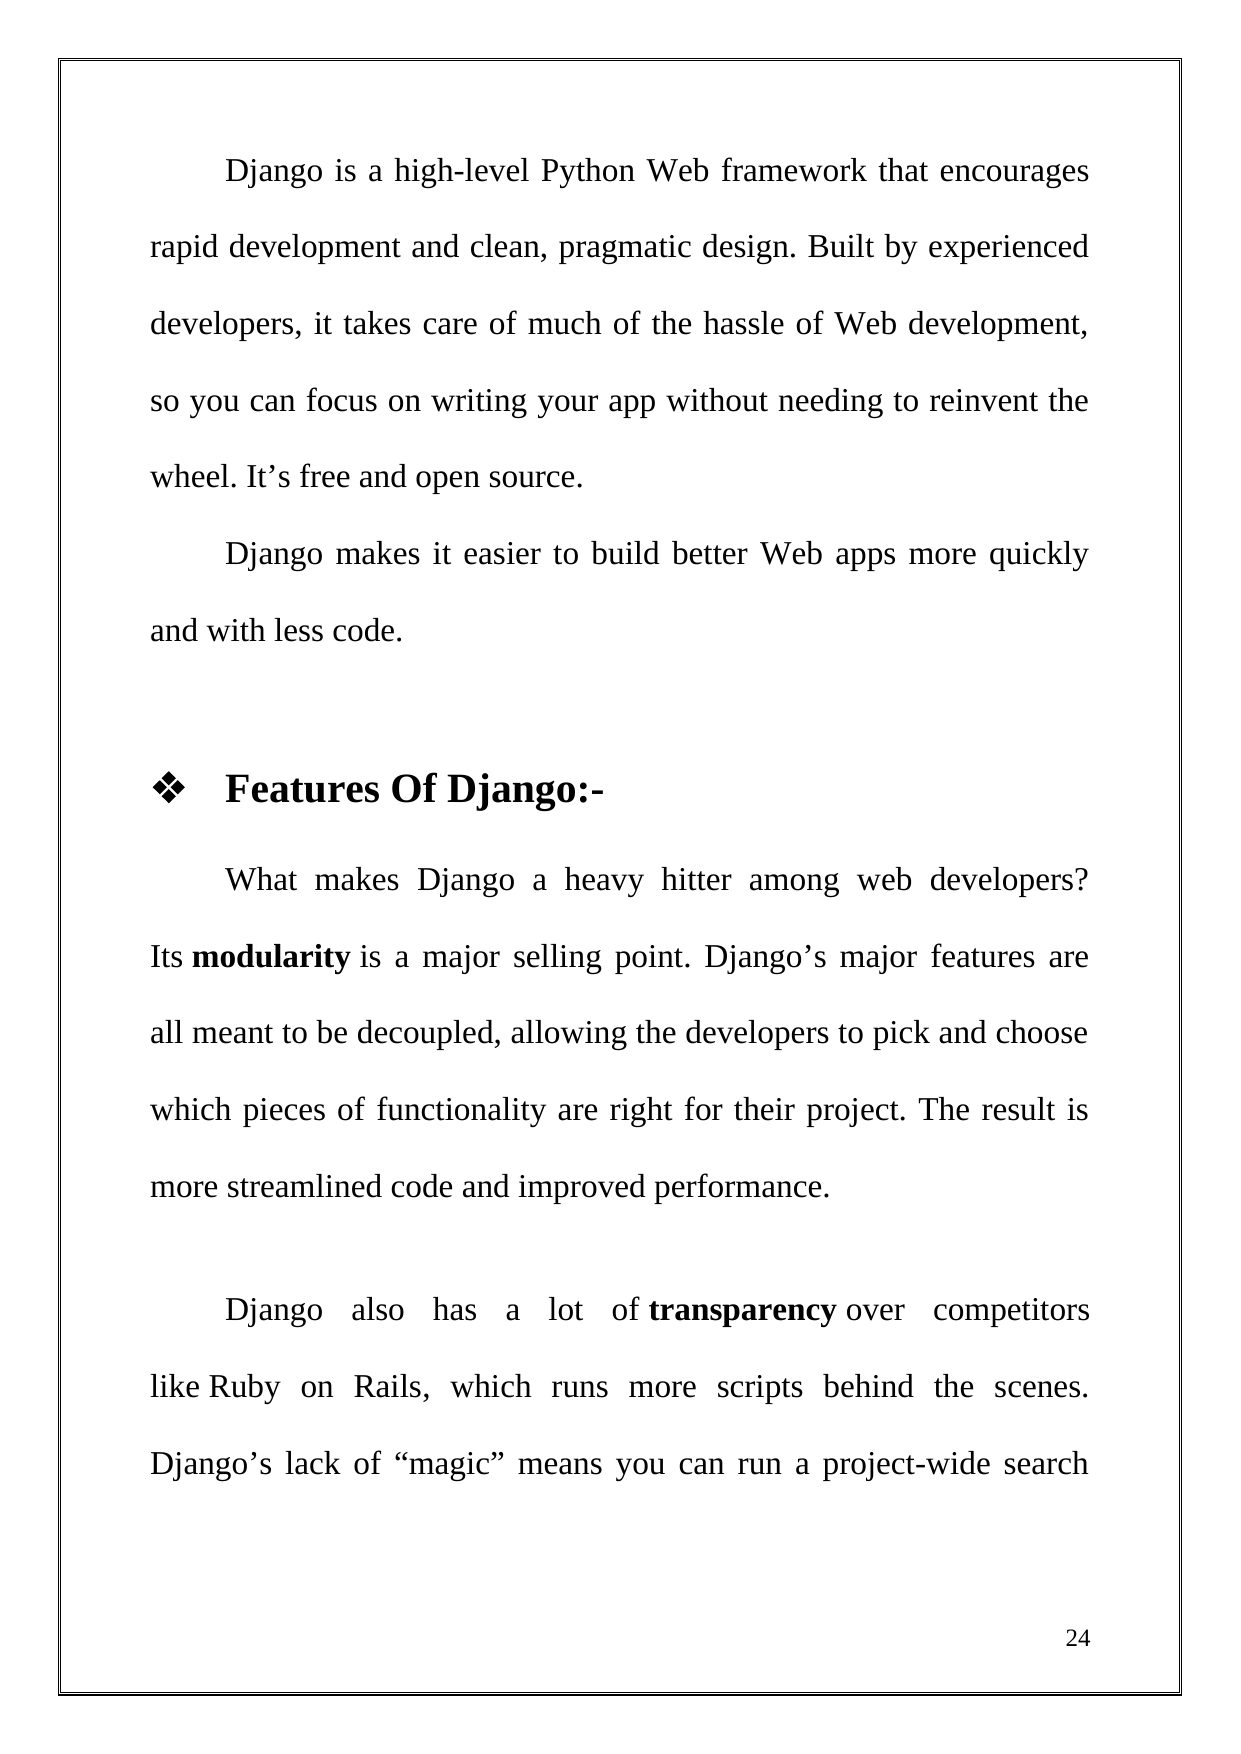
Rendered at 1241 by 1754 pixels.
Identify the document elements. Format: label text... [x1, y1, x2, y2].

text What makes Django a heavy hitter among web developers? Its modularity is a major selling point. Django’s major features are all meant to be decoupled, allowing the developers to pick and choose which pieces of functionality are right for their project. The result is more streamlined code and improved performance. [150, 859, 1090, 1204]
text Django is a high-level Python Web framework that encourages rapid development and clean, pragmatic design. Built by experienced developers, it takes care of much of the hassle of Web development, so you can focus on writing your app without needing to reinvent the wheel. It’s free and open source. [150, 150, 1090, 495]
list Features Of Django:- [150, 763, 1090, 811]
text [150, 1289, 1090, 1481]
text Django makes it easier to build better Web apps more quickly and with less code. [150, 533, 1090, 648]
